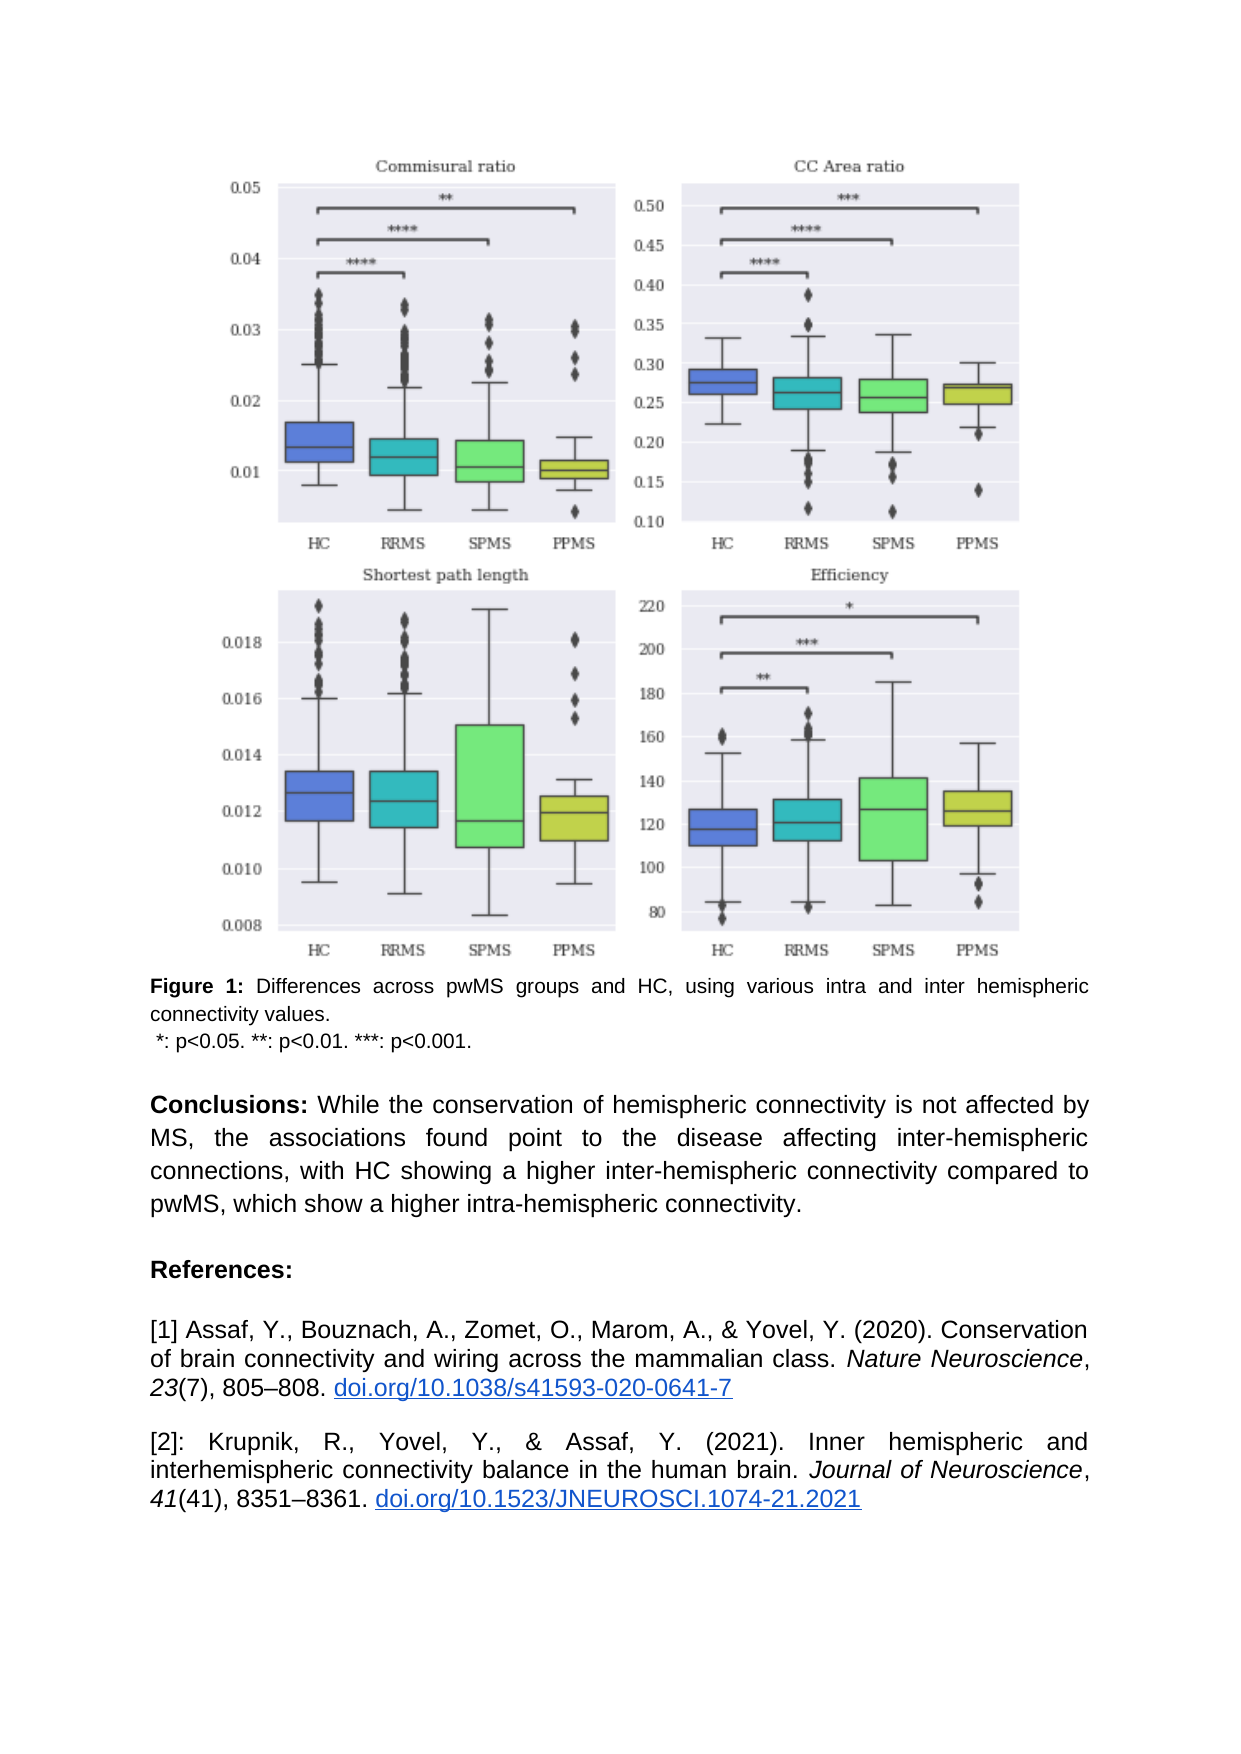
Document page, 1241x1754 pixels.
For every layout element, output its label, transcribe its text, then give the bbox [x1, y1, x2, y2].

picture [209, 150, 1031, 971]
text *: p<0.05. **: p<0.01. ***: p<0.001. [150, 1029, 1090, 1053]
text Conclusions: While the conservation of hemispheric connectivity is not affected by MS, the associations found point to the disease affecting inter-hemispheric connections, with HC showing a higher inter-hemispheric connectivity compared to pwMS, which show a higher intra-hemispheric connectivity. [150, 1090, 1090, 1218]
text [2]: Krupnik, R., Yovel, Y., & Assaf, Y. (2021). Inner hemispheric and interhemispheric connectivity balance in the human brain. Journal of Neuroscience, 41(41), 8351–8361. doi.org/10.1523/JNEUROSCI.1074-21.2021 [150, 1427, 1090, 1513]
text Figure 1: Differences across pwMS groups and HC, using various intra and inter hemispheric connectivity values. [150, 974, 1090, 1026]
text [1] Assaf, Y., Bouznach, A., Zomet, O., Marom, A., & Yovel, Y. (2020). Conservation of brain connectivity and wiring across the mammalian class. Nature Neuroscience, 23(7), 805–808. doi.org/10.1038/s41593-020-0641-7 [150, 1316, 1090, 1402]
text References: [150, 1255, 1090, 1284]
